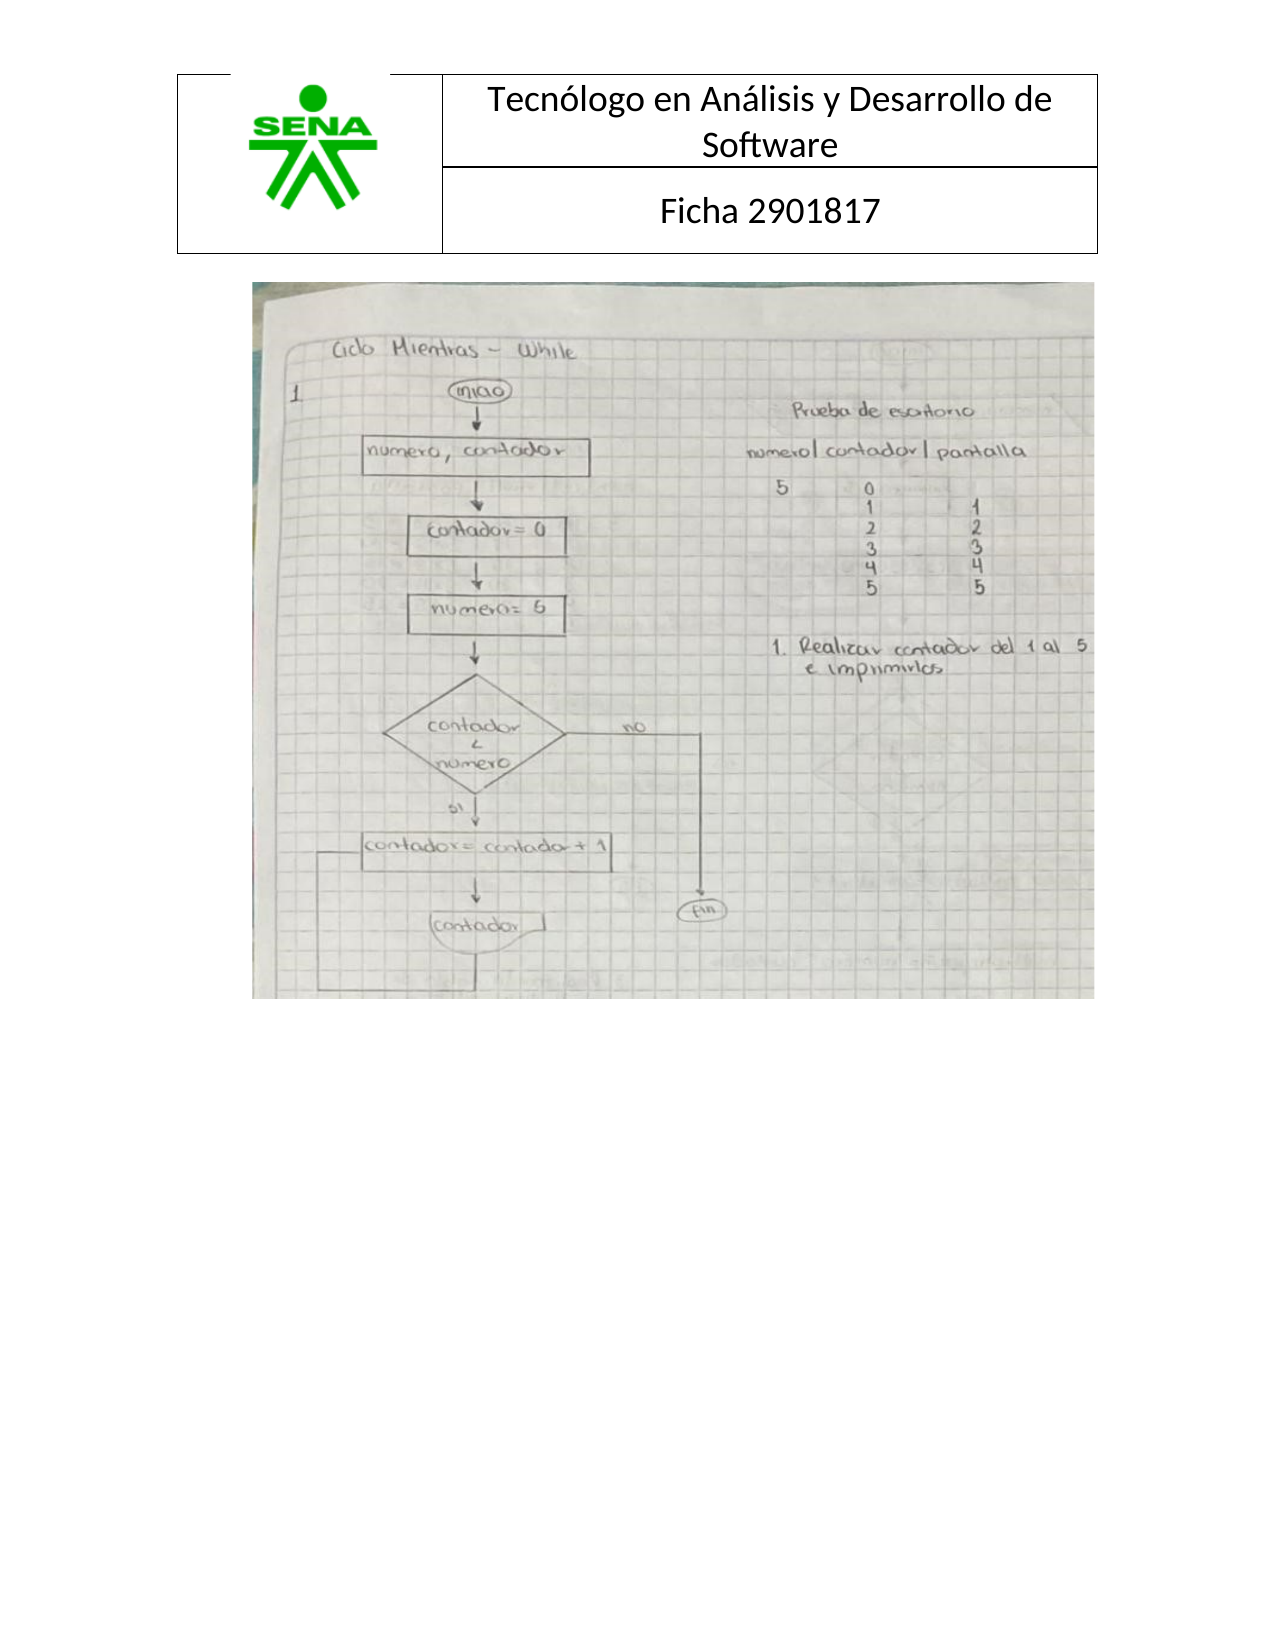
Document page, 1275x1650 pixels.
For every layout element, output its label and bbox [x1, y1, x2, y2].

picture [252, 282, 1095, 999]
picture [230, 74, 390, 226]
